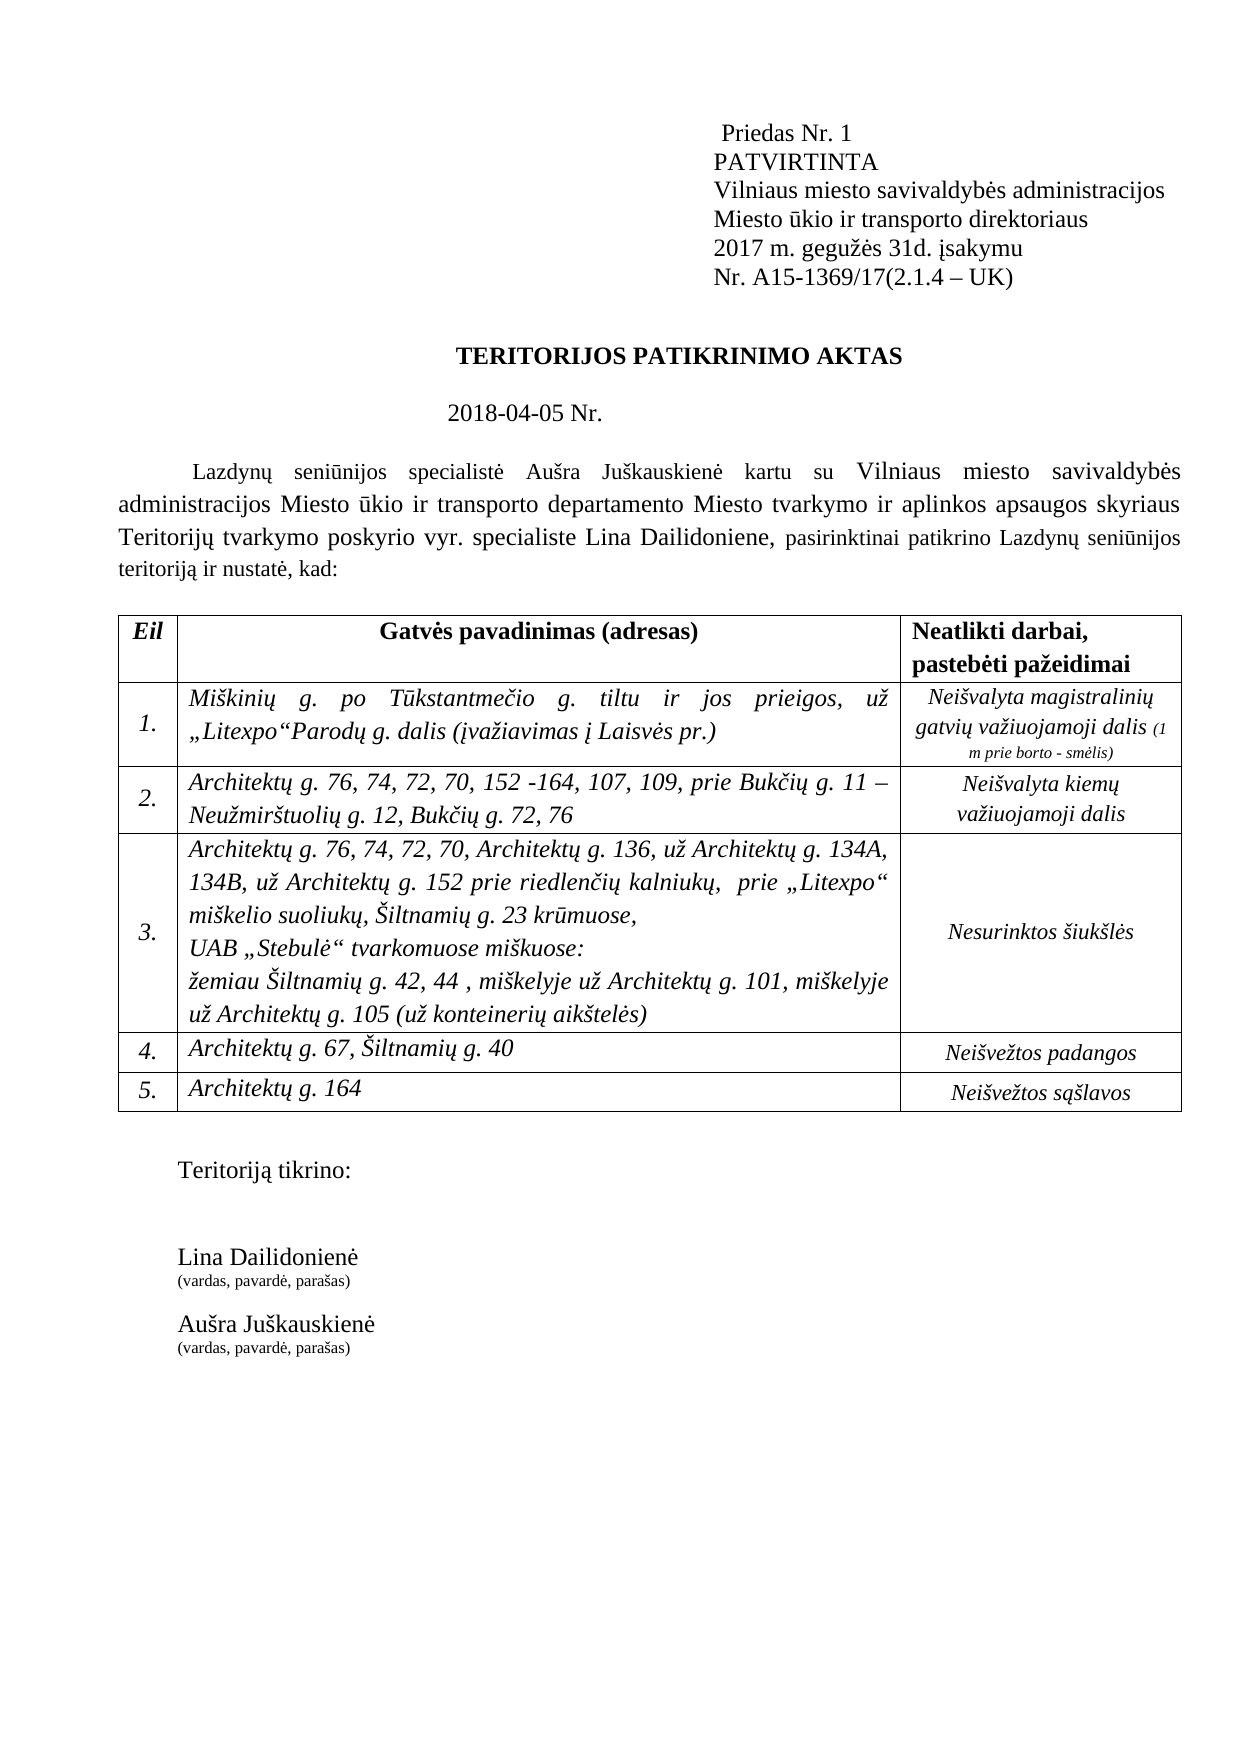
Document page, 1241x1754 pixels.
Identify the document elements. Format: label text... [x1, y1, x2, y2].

table_cell Miškinių g. po Tūkstantmečio g. tiltu ir jos prieigos, už „Litexpo“Parodų g. dalis (įvažiavimas į Laisvės pr.) [178, 683, 900, 766]
table_cell Neišvalyta kiemų važiuojamoji dalis [901, 767, 1181, 833]
table_header Gatvės pavadinimas (adresas) [178, 616, 900, 682]
text Lazdynų seniūnijos specialistė Aušra Juškauskienė kartu su Vilniaus miesto savivaldybės administracijos Miesto ūkio ir transporto departamento Miesto tvarkymo ir aplinkos apsaugos skyriaus Teritorijų tvarkymo poskyrio vyr. specialiste Lina Dailidoniene, pasirinktinai patikrino Lazdynų seniūnijos teritoriją ir nustatė, kad: [118, 456, 1181, 581]
table_header Neatlikti darbai, pastebėti pažeidimai [901, 616, 1181, 682]
table_cell 1. [119, 683, 177, 766]
table_header Eil [119, 616, 177, 682]
table_cell Nr. A15-1369/17(2.1.4 – UK) [702, 262, 1181, 291]
table_cell 2017 m. gegužės 31d. įsakymu [702, 233, 1181, 262]
text Aušra Juškauskienė [177, 1309, 1181, 1337]
table_cell 4. [119, 1033, 177, 1072]
table_cell Architektų g. 76, 74, 72, 70, 152 -164, 107, 109, prie Bukčių g. 11 – Neužmirštuolių g. 12, Bukčių g. 72, 76 [178, 767, 900, 833]
text Lina Dailidonienė [177, 1242, 1181, 1270]
table_cell Architektų g. 67, Šiltnamių g. 40 [178, 1033, 900, 1072]
text TERITORIJOS PATIKRINIMO AKTAS [177, 341, 1181, 370]
text Priedas Nr. 1 [177, 118, 1181, 147]
table_cell Nesurinktos šiukšlės [901, 834, 1181, 1032]
table_cell Architektų g. 164 [178, 1073, 900, 1111]
table_cell 2. [119, 767, 177, 833]
text (vardas, pavardė, parašas) [177, 1337, 1181, 1357]
table_cell Neišvalyta magistralinių gatvių važiuojamoji dalis (1 m prie borto - smėlis) [901, 683, 1181, 766]
text Teritoriją tikrino: [177, 1155, 1181, 1184]
table_cell Architektų g. 76, 74, 72, 70, Architektų g. 136, už Architektų g. 134A, 134B, už Architektų g. 152 prie riedlenčių kalniukų, prie „Litexpo“ miškelio suoliukų, Šiltnamių g. 23 krūmuose, UAB „Stebulė“ tvarkomuose miškuose: žemiau Šiltnamių g. 42, 44 , miškelyje už Architektų g. 101, miškelyje už Architektų g. 105 (už konteinerių aikštelės) [178, 834, 900, 1032]
text 2018-04-05 Nr. [312, 398, 1181, 427]
text (vardas, pavardė, parašas) [177, 1270, 1181, 1289]
table_cell Neišvežtos sąšlavos [901, 1073, 1181, 1111]
table_header PATVIRTINTA [702, 147, 1181, 176]
table_cell 3. [119, 834, 177, 1032]
table_cell 5. [119, 1073, 177, 1111]
table_cell Neišvežtos padangos [901, 1033, 1181, 1072]
table_cell Vilniaus miesto savivaldybės administracijos Miesto ūkio ir transporto direktoriaus [702, 176, 1181, 233]
